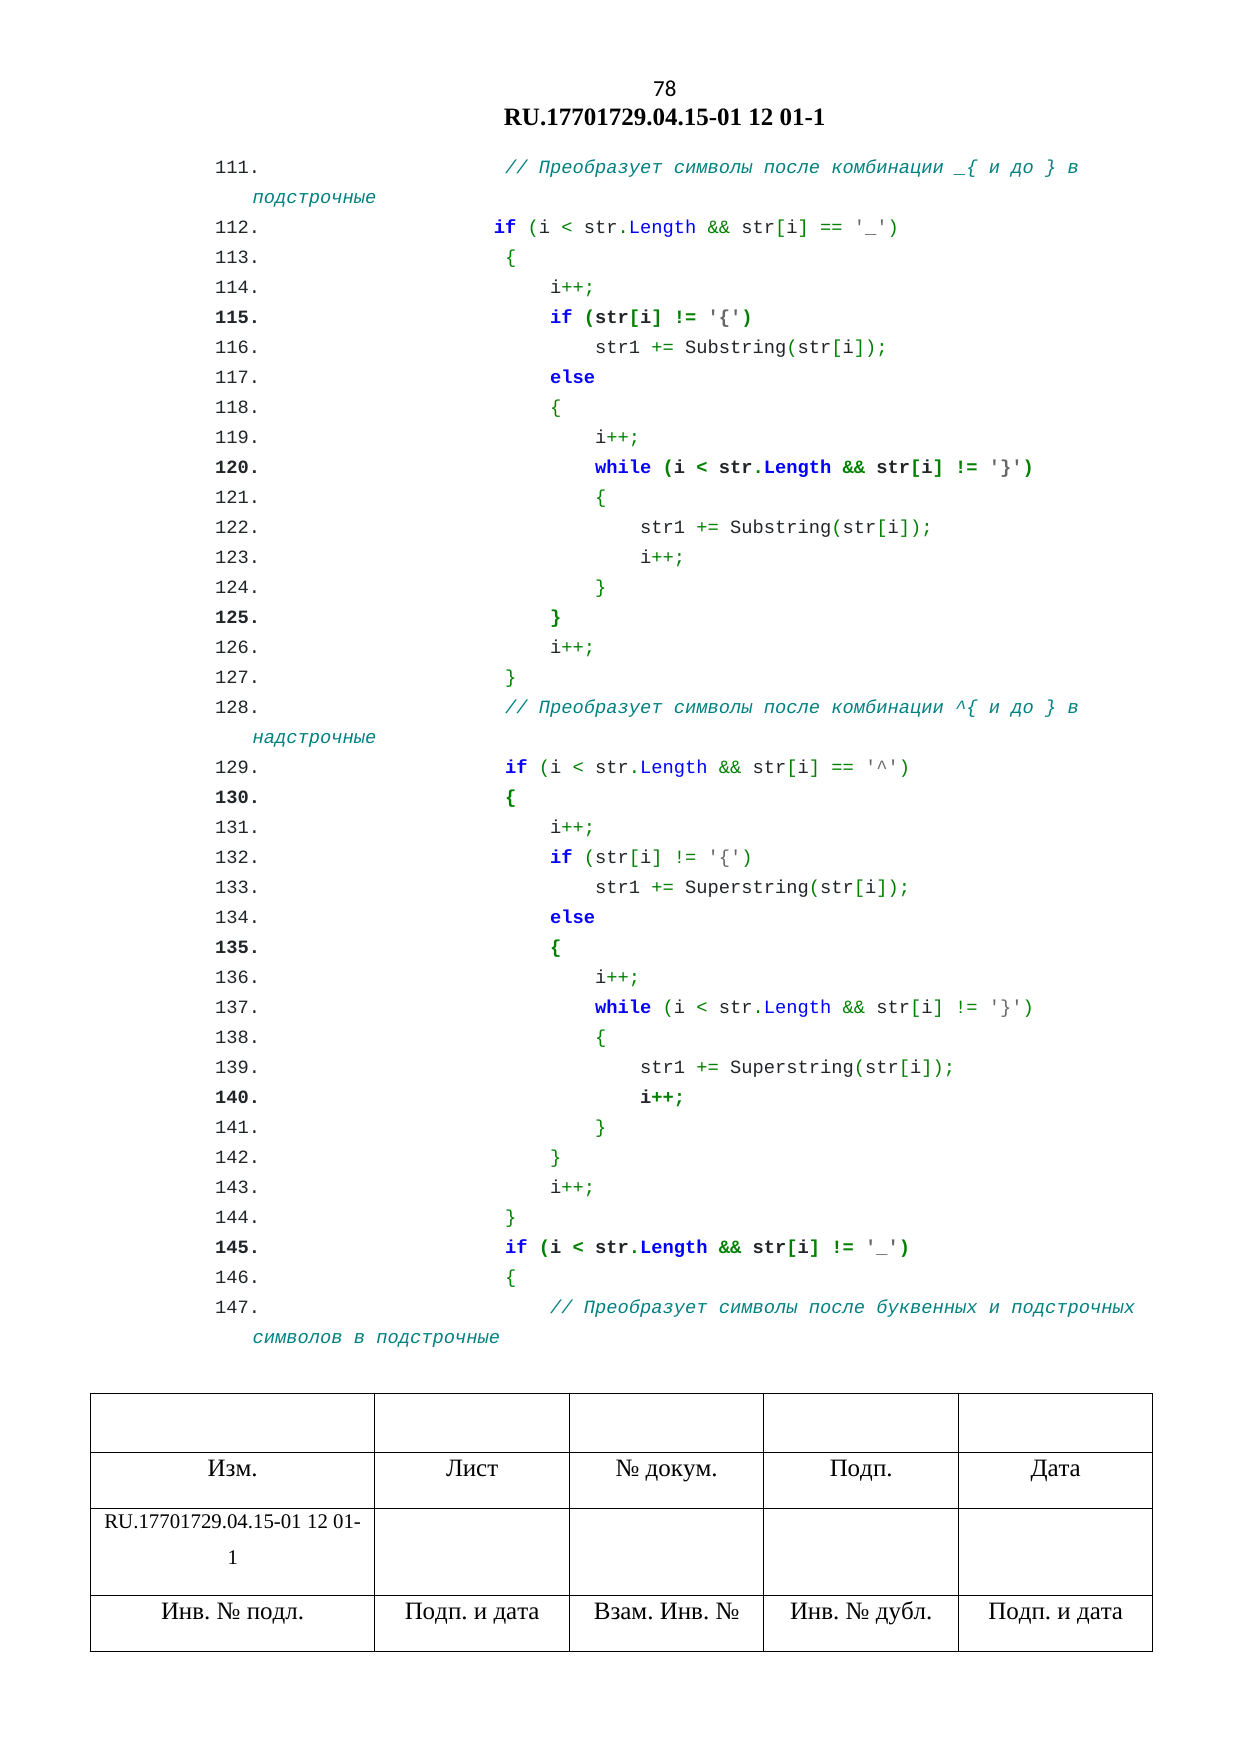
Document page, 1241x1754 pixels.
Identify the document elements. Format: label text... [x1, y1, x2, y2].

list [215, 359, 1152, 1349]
list { [215, 239, 1152, 269]
list i++; [215, 269, 1152, 299]
list str1 += Substring(str[i]); [215, 329, 1152, 359]
list // Преобразует символы после комбинации _{ и до } в подстрочные [215, 149, 1152, 209]
list if (i < str.Length && str[i] == '_') [215, 209, 1152, 239]
list if (str[i] != '{') [215, 299, 1152, 329]
